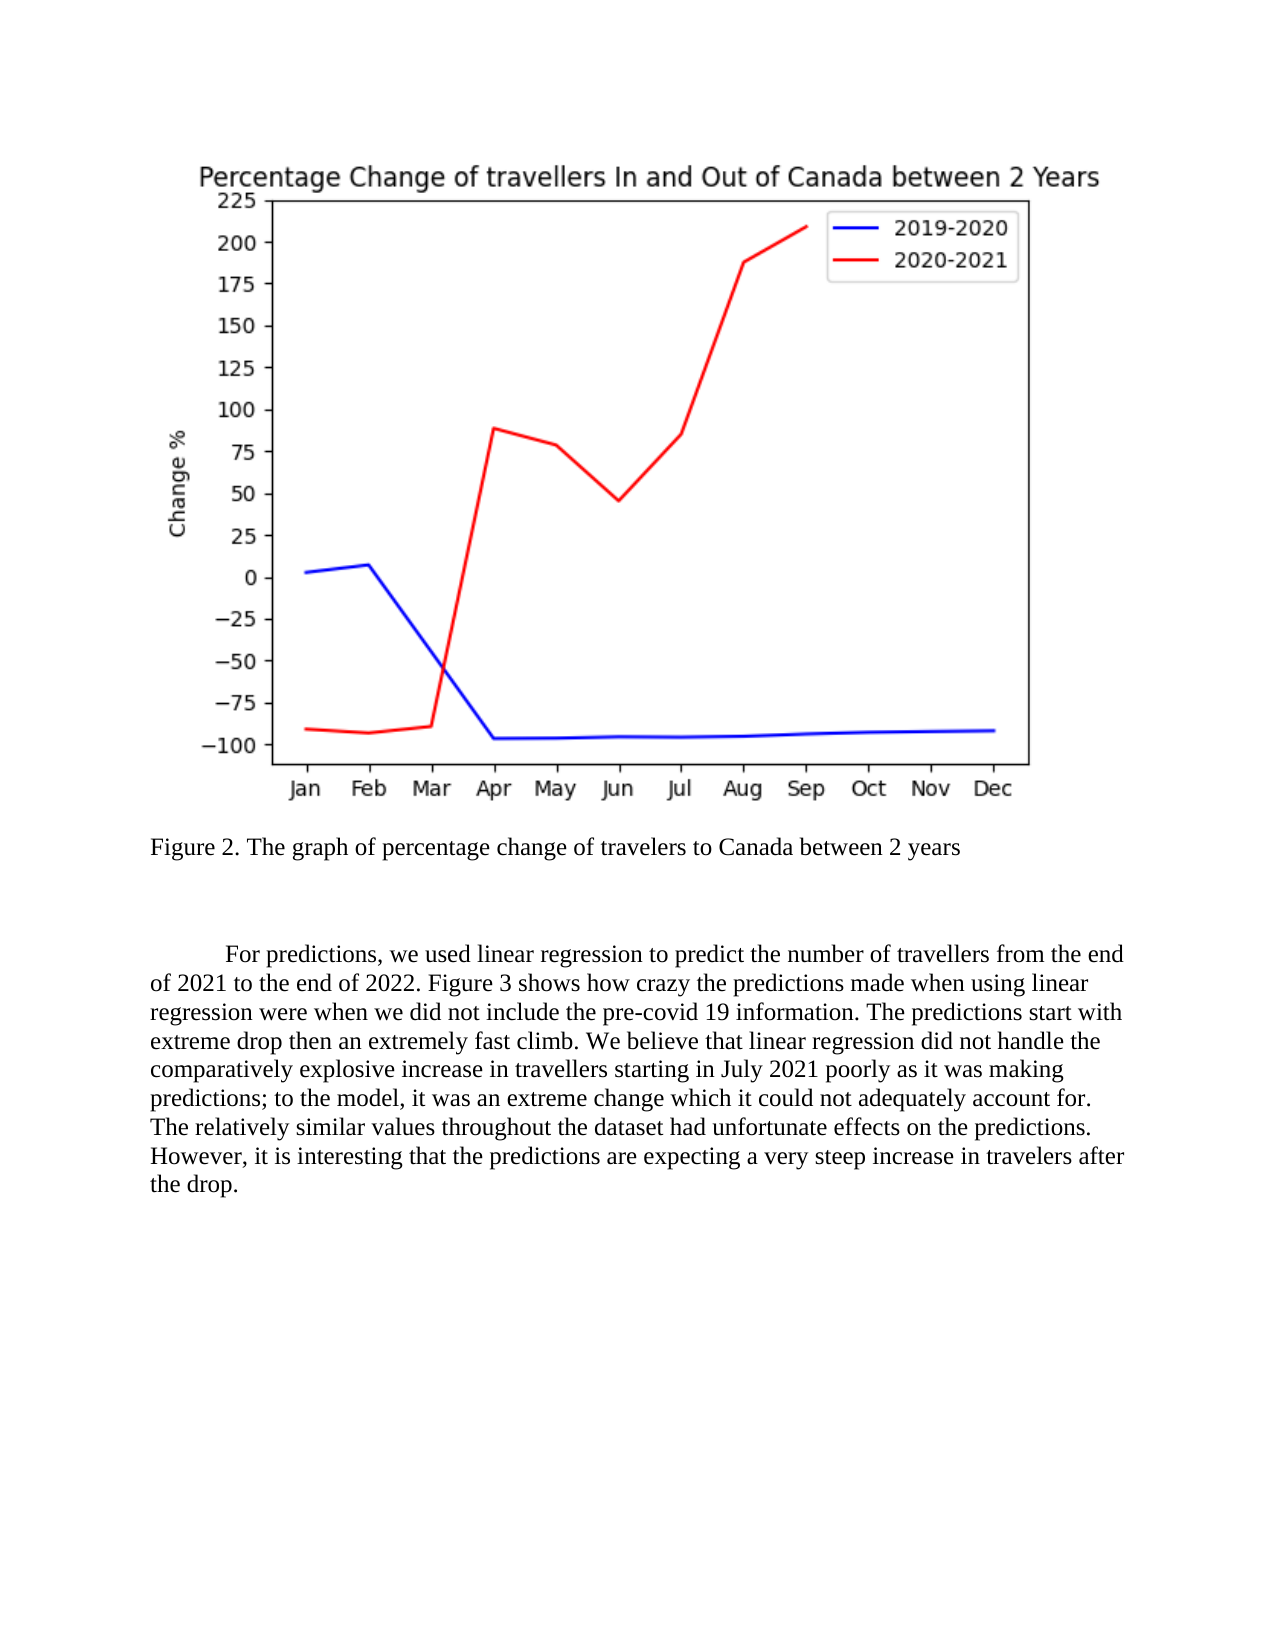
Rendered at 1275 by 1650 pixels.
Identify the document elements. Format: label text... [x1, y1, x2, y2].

picture [150, 150, 1125, 807]
text For predictions, we used linear regression to predict the number of travellers from the end of 2021 to the end of 2022. Figure 3 shows how crazy the predictions made when using linear regression were when we did not include the pre-covid 19 information. The predictions start with extreme drop then an extremely fast climb. We believe that linear regression did not handle the comparatively explosive increase in travellers starting in July 2021 poorly as it was making predictions; to the model, it was an extreme change which it could not adequately account for. The relatively similar values throughout the dataset had unfortunate effects on the predictions. However, it is interesting that the predictions are expecting a very steep increase in travelers after the drop. [150, 939, 1125, 1198]
text Figure 2. The graph of percentage change of travelers to Canada between 2 years [150, 832, 1125, 861]
